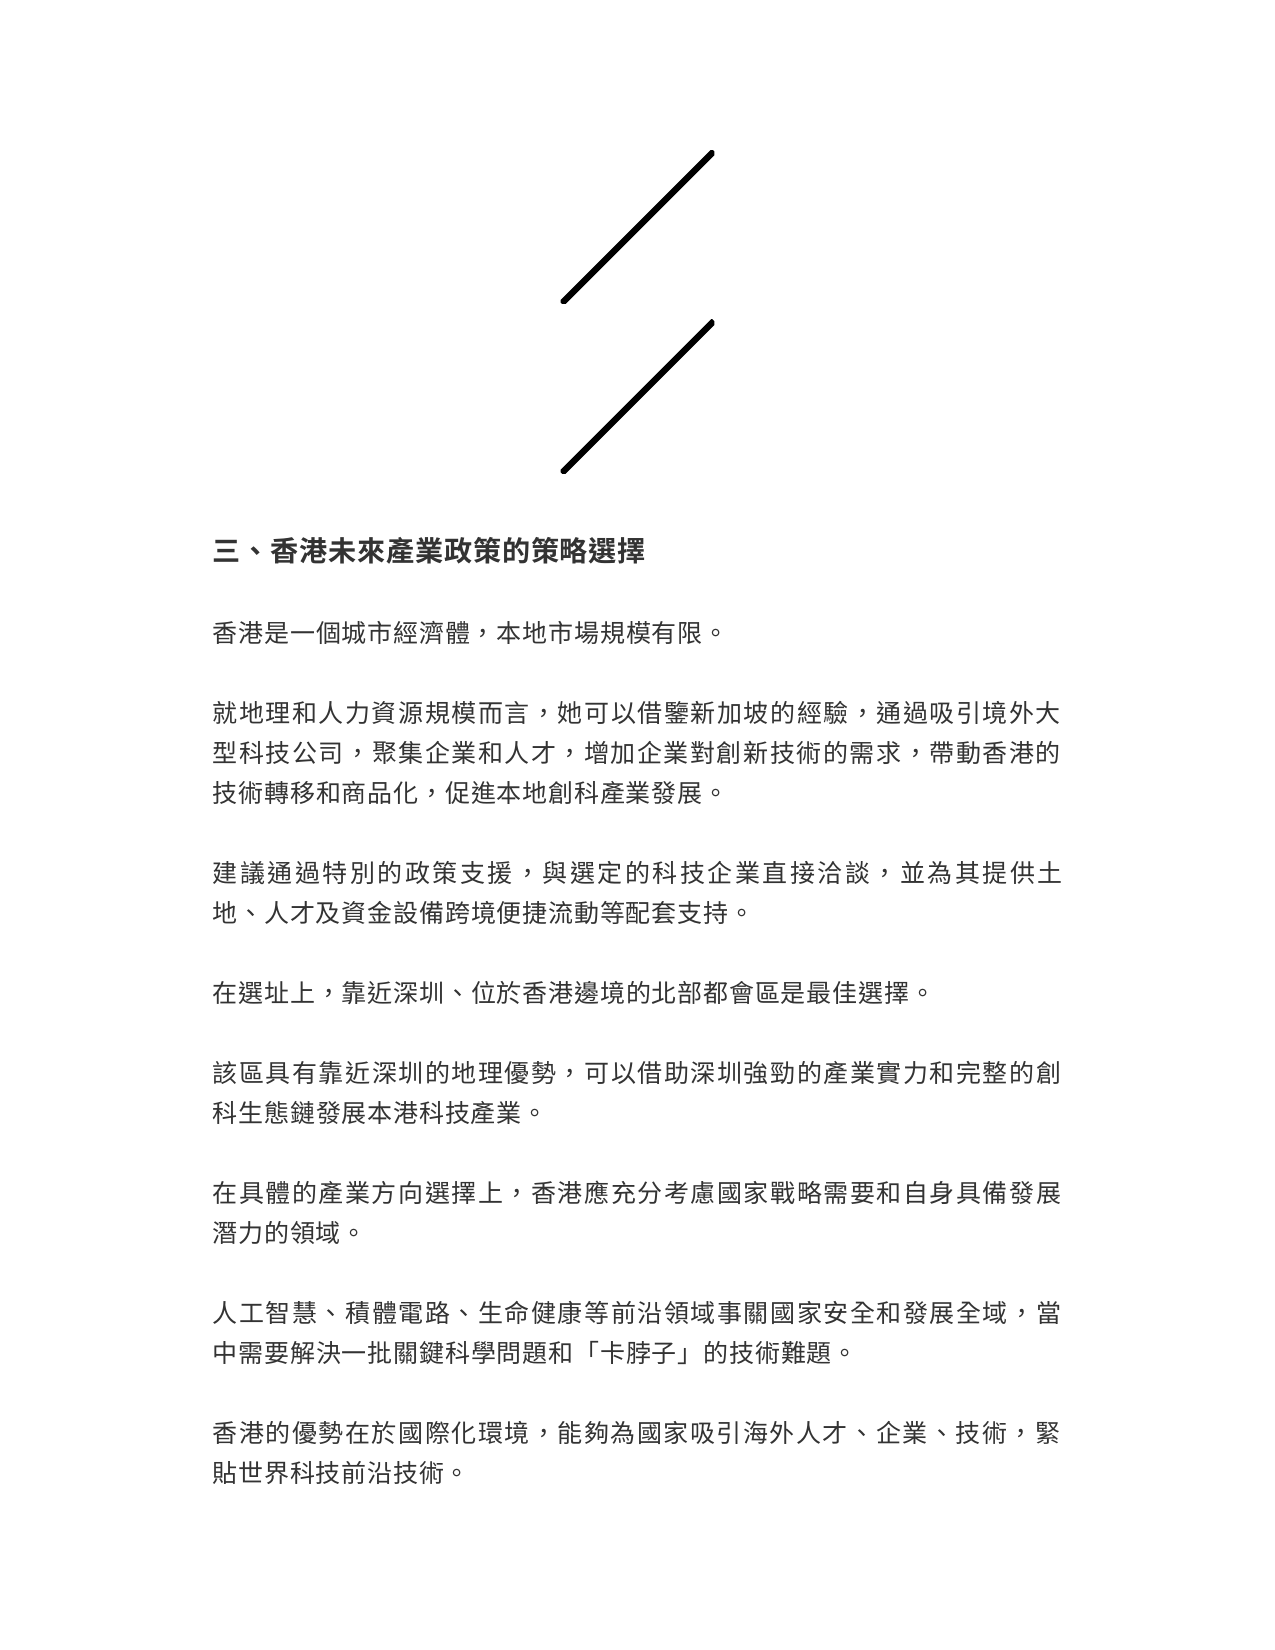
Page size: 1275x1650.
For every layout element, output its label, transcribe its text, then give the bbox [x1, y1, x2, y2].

text 三、香港未來產業政策的策略選擇 [212, 529, 1062, 569]
text 香港的優勢在於國際化環境，能夠為國家吸引海外人才、企業、技術，緊貼世界科技前沿技術。 [212, 1409, 1062, 1489]
text 建議通過特別的政策支援，與選定的科技企業直接洽談，並為其提供土地、人才及資金設備跨境便捷流動等配套支持。 [212, 849, 1062, 929]
text 香港是一個城市經濟體，本地市場規模有限。 [212, 609, 1062, 649]
text 在選址上，靠近深圳、位於香港邊境的北部都會區是最佳選擇。 [212, 969, 1062, 1009]
text 該區具有靠近深圳的地理優勢，可以借助深圳強勁的產業實力和完整的創科生態鏈發展本港科技產業。 [212, 1049, 1062, 1129]
text 人工智慧、積體電路、生命健康等前沿領域事關國家安全和發展全域，當中需要解決一批關鍵科學問題和「卡脖子」的技術難題。 [212, 1289, 1062, 1369]
text 就地理和人力資源規模而言，她可以借鑒新加坡的經驗，通過吸引境外大型科技公司，聚集企業和人才，增加企業對創新技術的需求，帶動香港的技術轉移和商品化，促進本地創科產業發展。 [212, 689, 1062, 809]
text 在具體的產業方向選擇上，香港應充分考慮國家戰略需要和自身具備發展潛力的領域。 [212, 1169, 1062, 1249]
